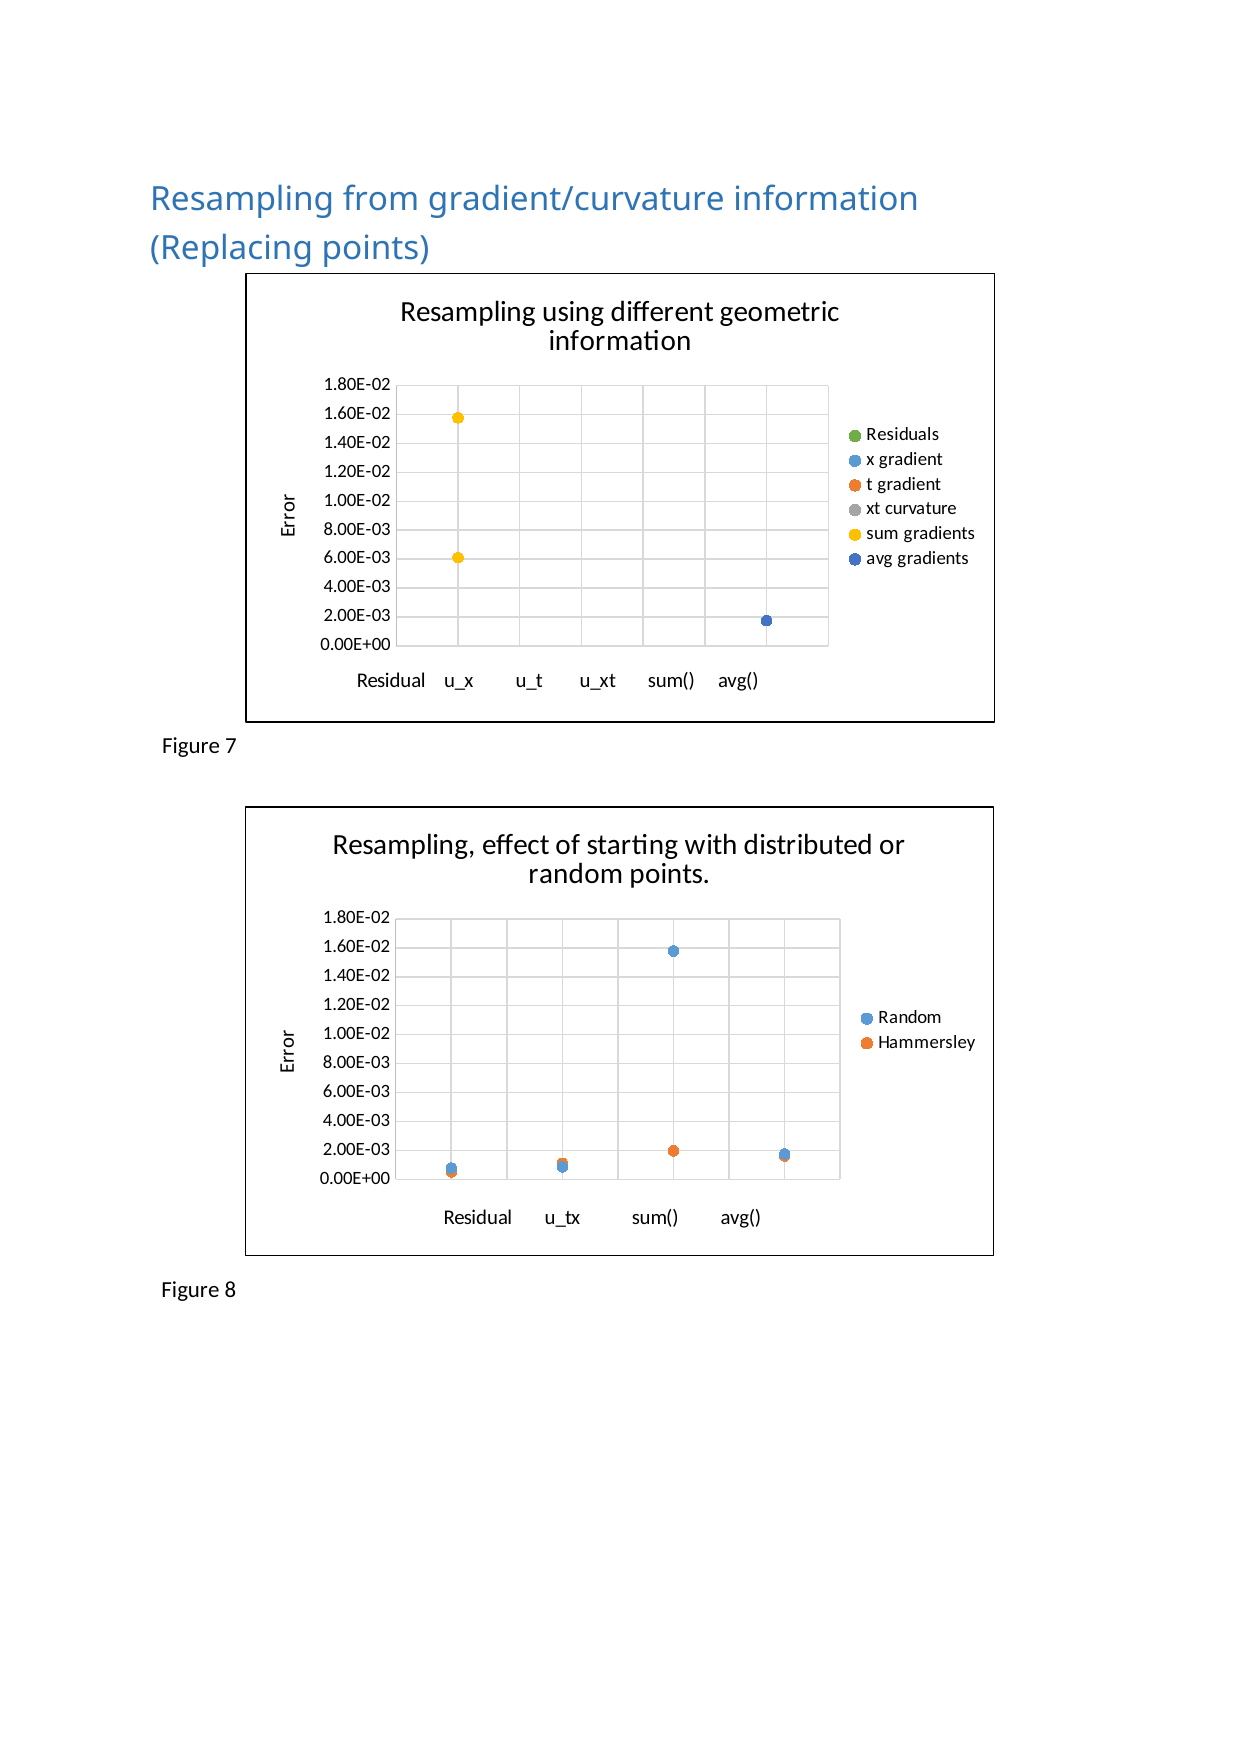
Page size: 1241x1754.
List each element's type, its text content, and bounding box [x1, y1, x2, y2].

table_cell Figure 7 [151, 731, 1090, 759]
subtitle Resampling from gradient/curvature information (Replacing points) [150, 175, 1090, 269]
table_header [151, 273, 1090, 731]
table_header [150, 806, 1089, 1276]
table_cell Figure 8 [150, 1276, 1089, 1304]
